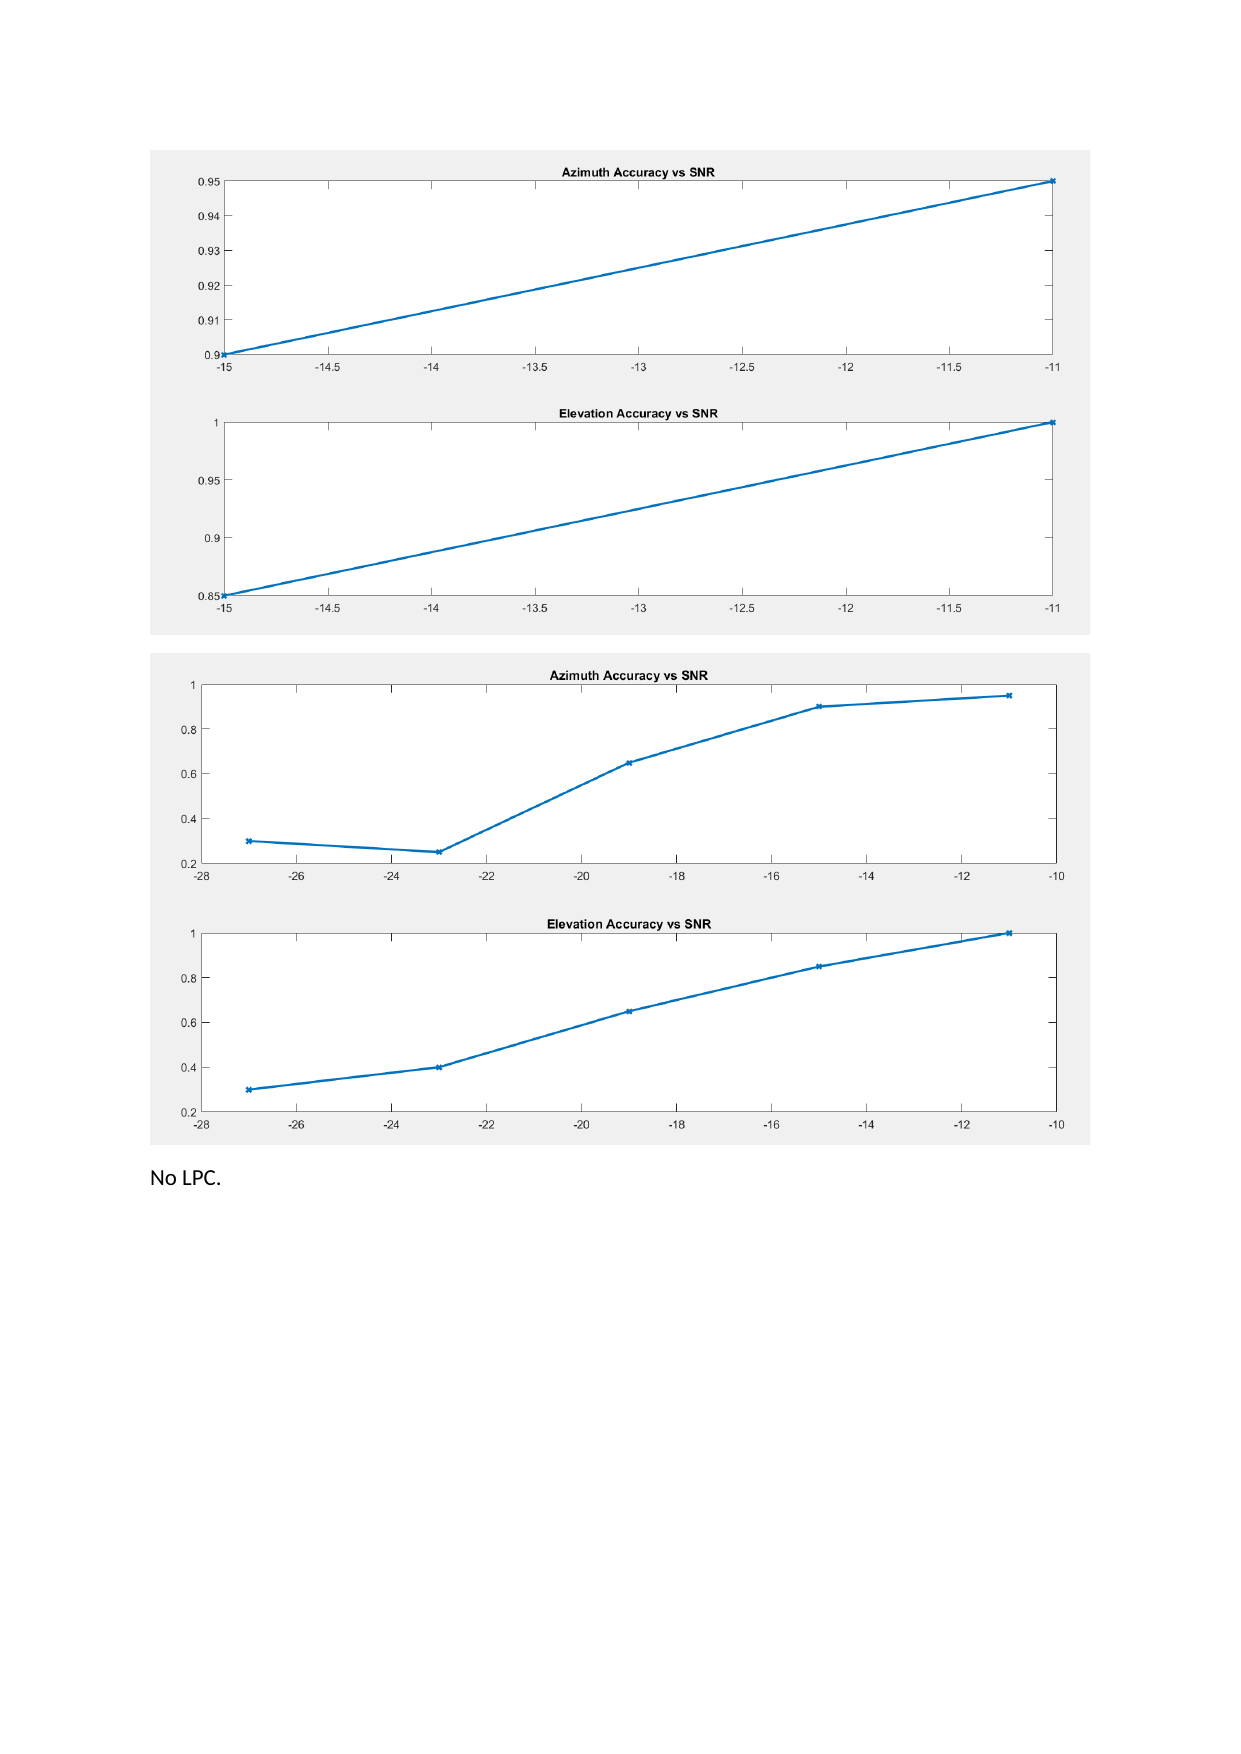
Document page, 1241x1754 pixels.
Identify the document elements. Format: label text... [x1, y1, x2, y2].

picture [150, 653, 1091, 1145]
text No LPC. [150, 1163, 1090, 1191]
picture [150, 150, 1091, 635]
